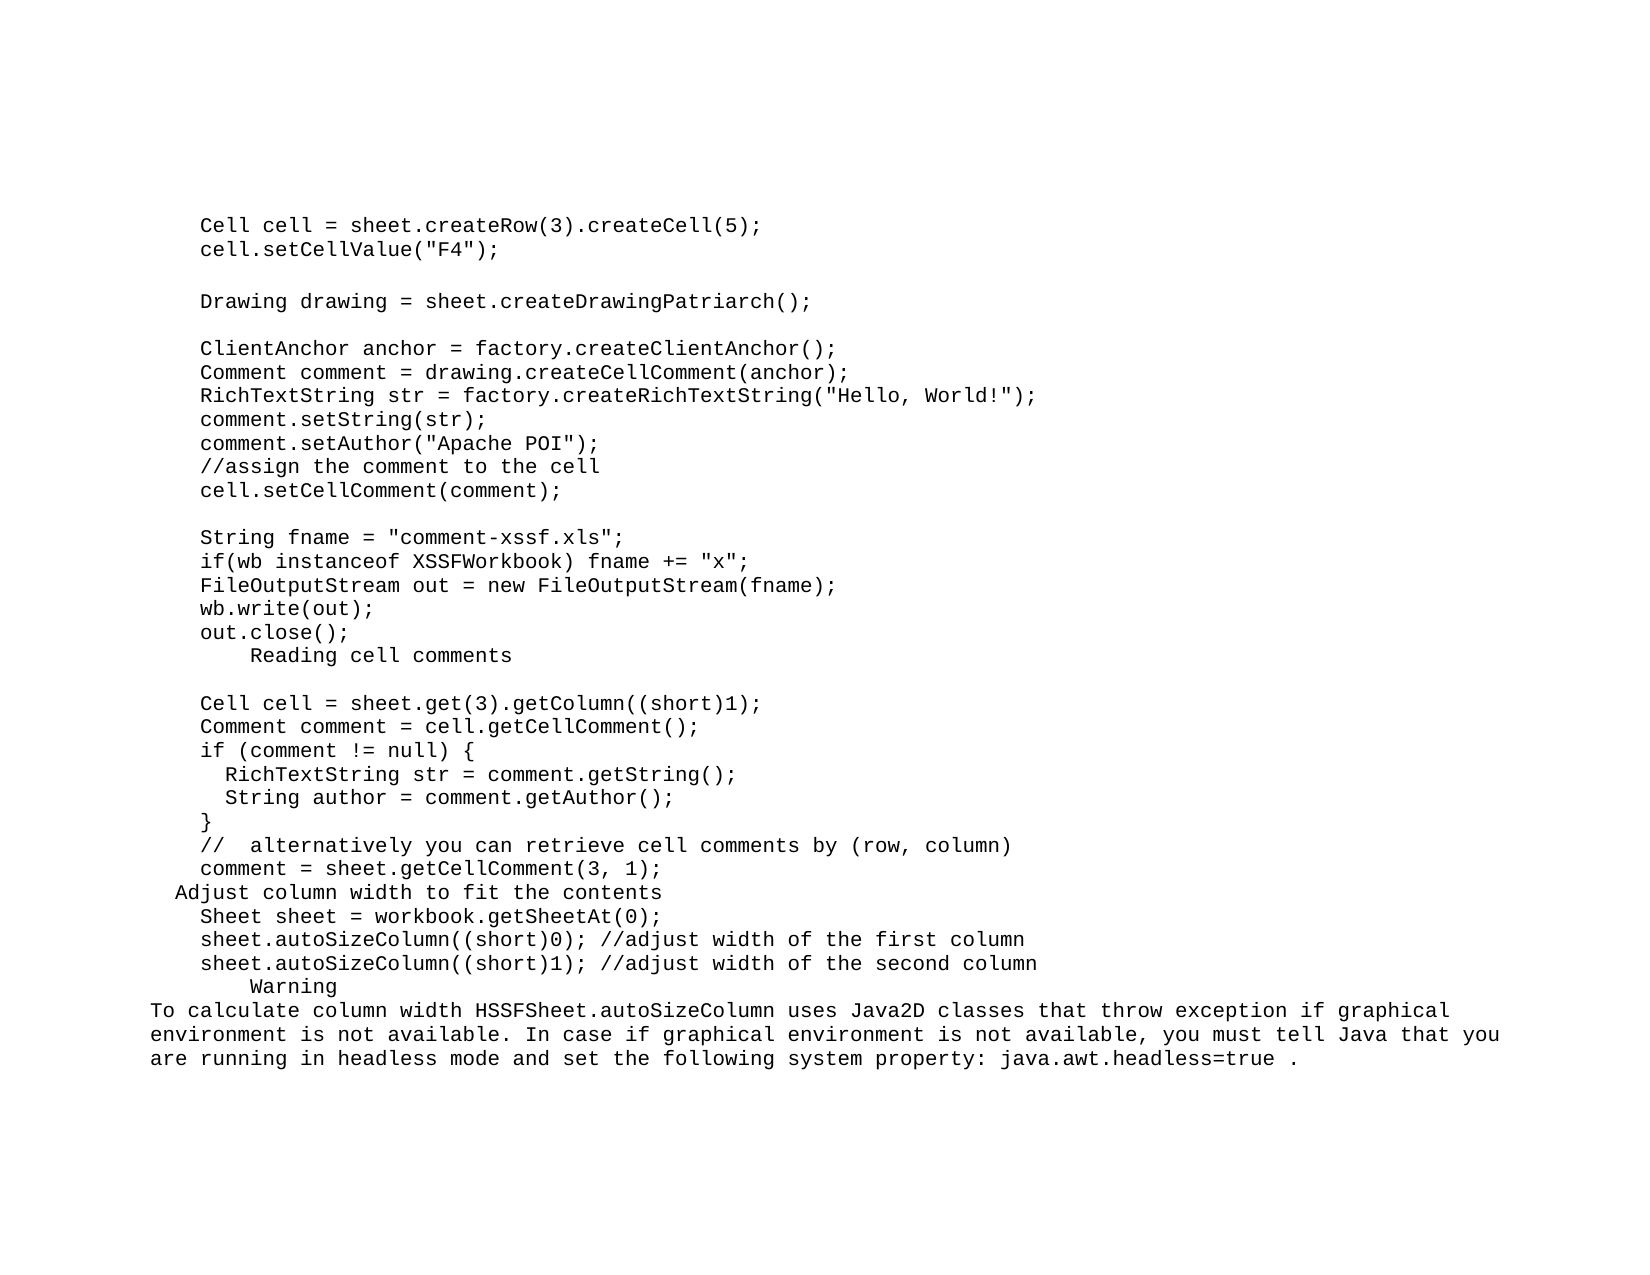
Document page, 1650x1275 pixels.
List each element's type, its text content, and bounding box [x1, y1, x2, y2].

text Comment comment = cell.getCellComment(); [150, 716, 1500, 740]
text comment.setAuthor("Apache POI"); [150, 433, 1500, 456]
text } [150, 811, 1500, 835]
text Reading cell comments [150, 646, 1500, 669]
text comment = sheet.getCellComment(3, 1); [150, 858, 1500, 882]
text // alternatively you can retrieve cell comments by (row, column) [150, 835, 1500, 858]
text if (comment != null) { [150, 740, 1500, 764]
text Comment comment = drawing.createCellComment(anchor); [150, 362, 1500, 385]
text String author = comment.getAuthor(); [150, 787, 1500, 811]
text comment.setString(str); [150, 409, 1500, 433]
text RichTextString str = comment.getString(); [150, 764, 1500, 787]
text out.close(); [150, 622, 1500, 646]
text ClientAnchor anchor = factory.createClientAnchor(); [150, 338, 1500, 362]
text FileOutputStream out = new FileOutputStream(fname); [150, 574, 1500, 598]
text Warning [150, 977, 1500, 1000]
text cell.setCellValue("F4"); [150, 239, 1500, 263]
text Cell cell = sheet.get(3).getColumn((short)1); [150, 693, 1500, 716]
text RichTextString str = factory.createRichTextString("Hello, World!"); [150, 385, 1500, 409]
text if(wb instanceof XSSFWorkbook) fname += "x"; [150, 551, 1500, 574]
text wb.write(out); [150, 598, 1500, 622]
text To calculate column width HSSFSheet.autoSizeColumn uses Java2D classes that throw exception if graphical environment is not available. In case if graphical environment is not available, you must tell Java that you are running in headless mode and set the following system property: java.awt.headless=true . [150, 1000, 1500, 1071]
text sheet.autoSizeColumn((short)1); //adjust width of the second column [150, 953, 1500, 977]
text Cell cell = sheet.createRow(3).createCell(5); [150, 216, 1500, 239]
text Sheet sheet = workbook.getSheetAt(0); [150, 906, 1500, 929]
text String fname = "comment-xssf.xls"; [150, 527, 1500, 551]
text Adjust column width to fit the contents [150, 882, 1500, 906]
text Drawing drawing = sheet.createDrawingPatriarch(); [150, 291, 1500, 314]
text cell.setCellComment(comment); [150, 480, 1500, 504]
text sheet.autoSizeColumn((short)0); //adjust width of the first column [150, 929, 1500, 953]
text //assign the comment to the cell [150, 456, 1500, 480]
